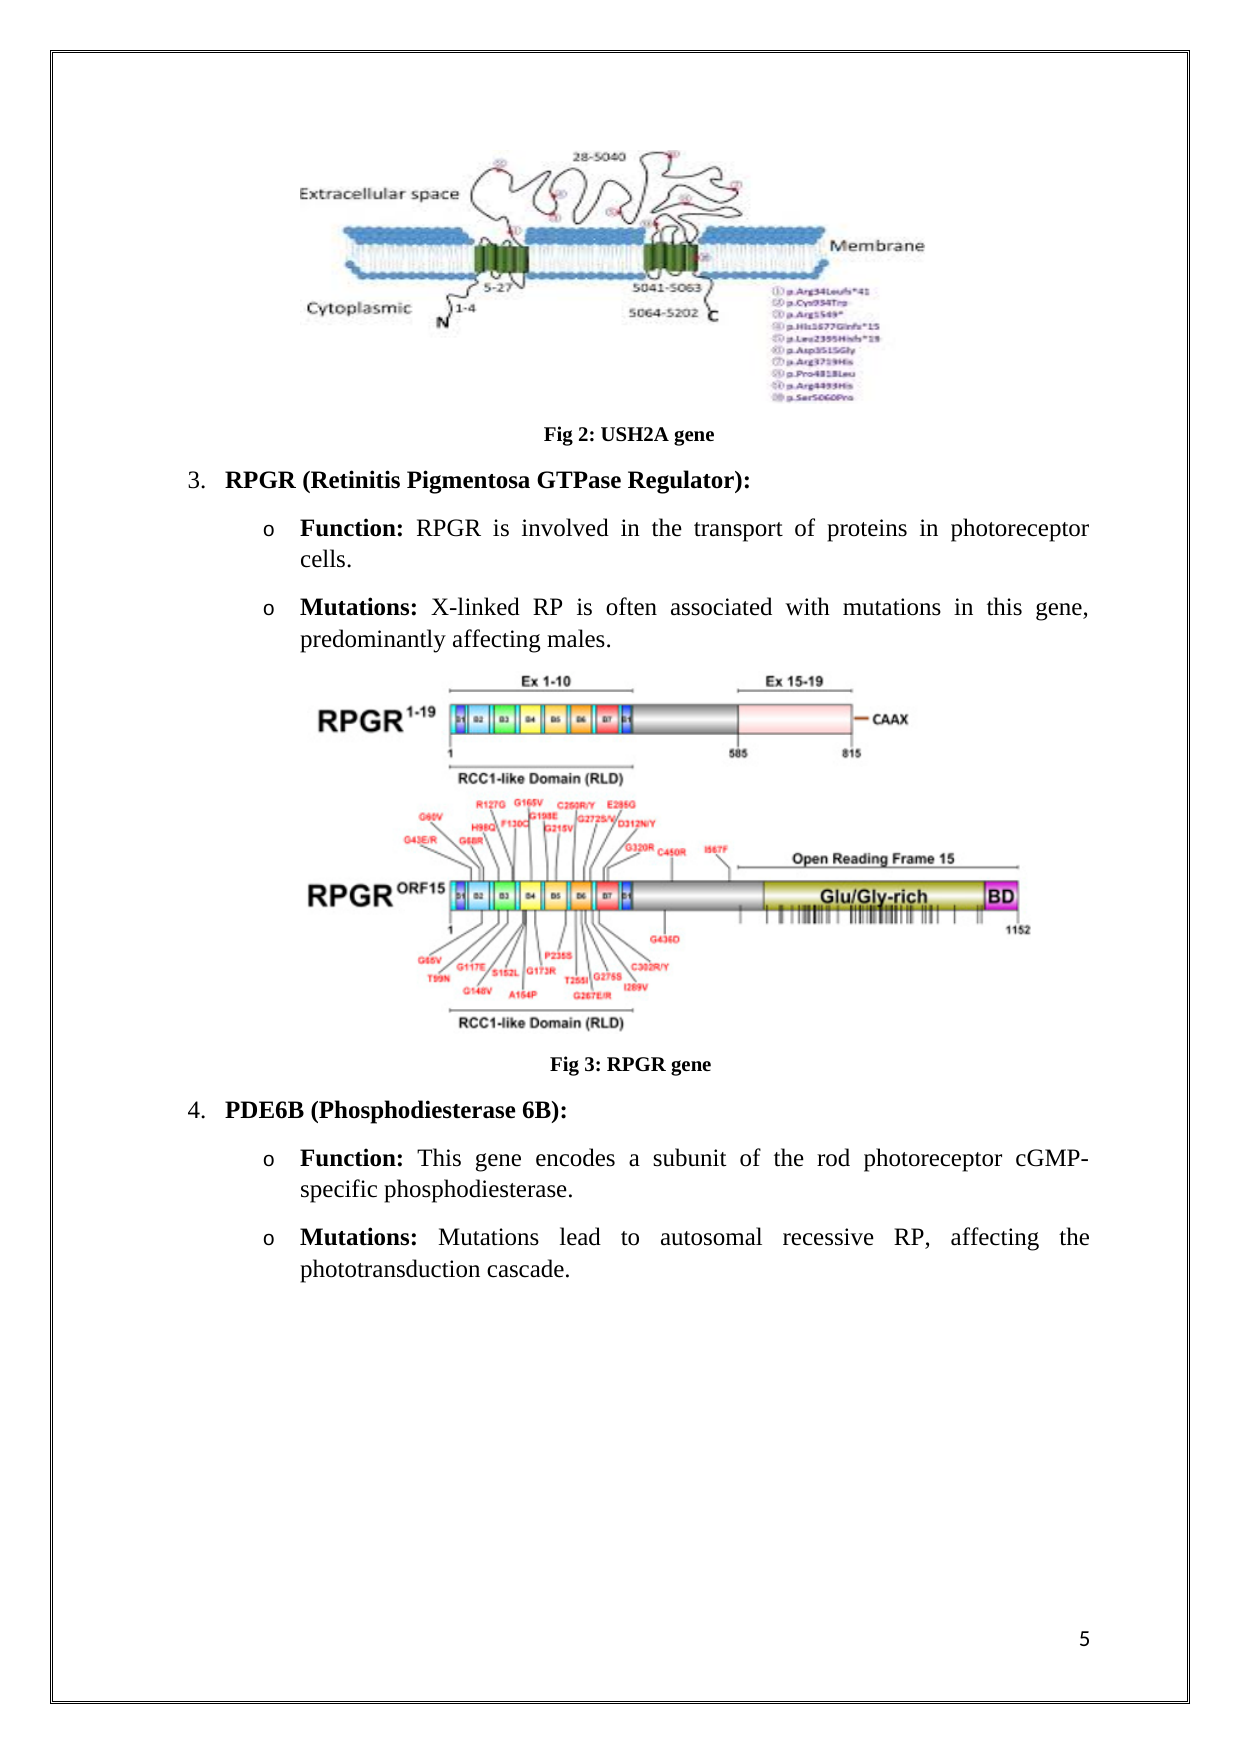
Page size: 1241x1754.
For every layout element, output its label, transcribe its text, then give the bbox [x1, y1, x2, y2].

list Function: This gene encodes a subunit of the rod photoreceptor cGMP-specific phosphodiesterase. [262, 1143, 1090, 1203]
list Mutations: Mutations lead to autosomal recessive RP, affecting the phototransduction cascade. [262, 1222, 1090, 1283]
text Fig 2: USH2A gene [300, 422, 1090, 446]
picture [300, 150, 926, 404]
list RPGR (Retinitis Pigmentosa GTPase Regulator): [187, 465, 1090, 494]
list Mutations: X-linked RP is often associated with mutations in this gene, predominantly affecting males. [262, 592, 1090, 653]
text Fig 3: RPGR gene [300, 1052, 1090, 1076]
list Function: RPGR is involved in the transport of proteins in photoreceptor cells. [262, 513, 1090, 573]
picture [300, 671, 1032, 1034]
list PDE6B (Phosphodiesterase 6B): [187, 1095, 1090, 1124]
